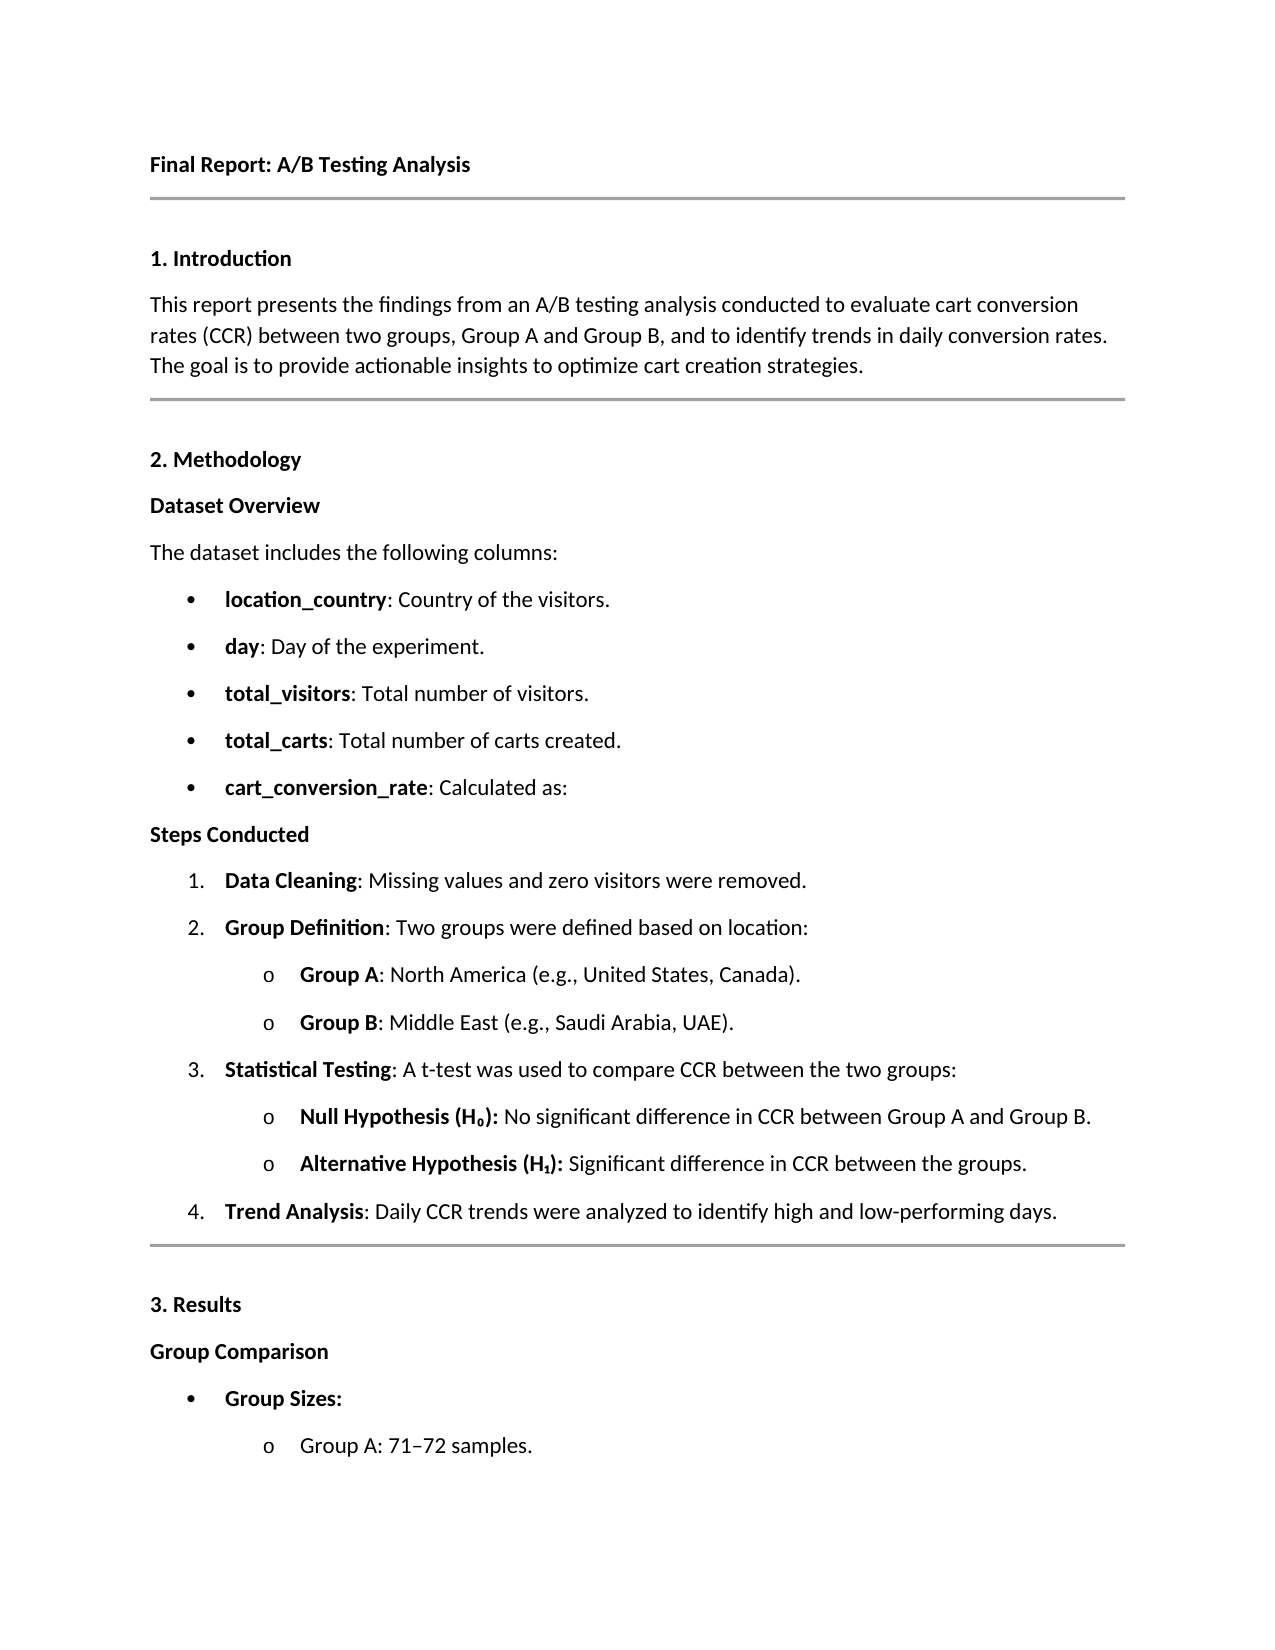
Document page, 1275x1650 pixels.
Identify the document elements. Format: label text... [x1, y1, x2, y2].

text 2. Methodology [150, 445, 1125, 473]
list Alternative Hypothesis (H₁): Significant difference in CCR between the groups. [262, 1149, 1125, 1178]
list Trend Analysis: Daily CCR trends were analyzed to identify high and low-performing days. [187, 1197, 1125, 1225]
text 3. Results [150, 1291, 1125, 1319]
text 1. Introduction [150, 244, 1125, 272]
list total_carts: Total number of carts created. [187, 726, 1125, 754]
text The dataset includes the following columns: [150, 538, 1125, 567]
list Null Hypothesis (H₀): No significant difference in CCR between Group A and Group B. [262, 1102, 1125, 1131]
list total_visitors: Total number of visitors. [187, 679, 1125, 707]
text Dataset Overview [150, 492, 1125, 520]
text This report presents the findings from an A/B testing analysis conducted to evaluate cart conversion rates (CCR) between two groups, Group A and Group B, and to identify trends in daily conversion rates. The goal is to provide actionable insights to optimize cart creation strategies. [150, 291, 1125, 379]
list Group Definition: Two groups were defined based on location: [187, 913, 1125, 942]
list location_country: Country of the visitors. [187, 585, 1125, 613]
list Data Cleaning: Missing values and zero visitors were removed. [187, 867, 1125, 895]
list cart_conversion_rate: Calculated as: [187, 773, 1125, 801]
text Steps Conducted [150, 820, 1125, 848]
text Group Comparison [150, 1337, 1125, 1366]
list Group A: 71–72 samples. [262, 1431, 1125, 1460]
list Group A: North America (e.g., United States, Canada). [262, 960, 1125, 989]
list day: Day of the experiment. [187, 632, 1125, 660]
list Group B: Middle East (e.g., Saudi Arabia, UAE). [262, 1008, 1125, 1036]
list Statistical Testing: A t-test was used to compare CCR between the two groups: [187, 1055, 1125, 1083]
list Group Sizes: [187, 1384, 1125, 1412]
text Final Report: A/B Testing Analysis [150, 150, 1125, 178]
